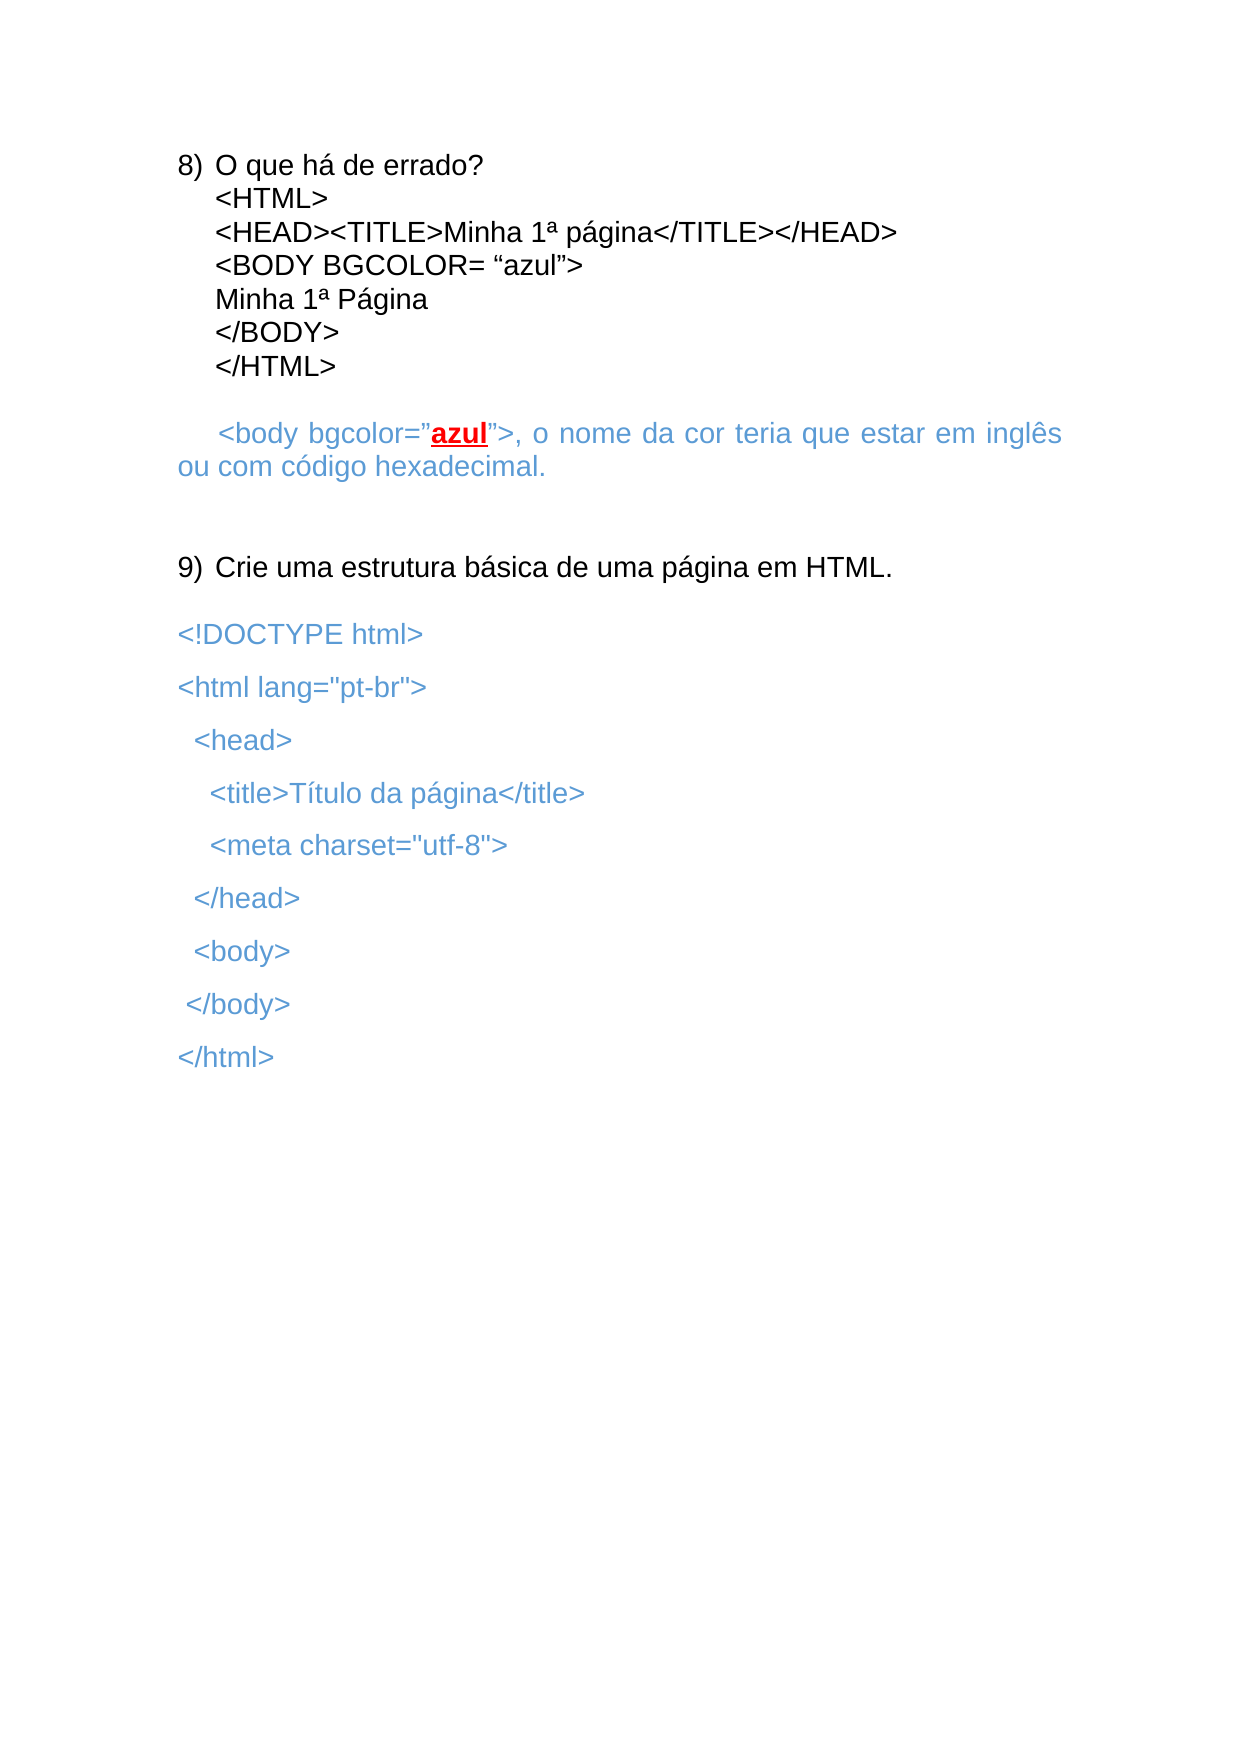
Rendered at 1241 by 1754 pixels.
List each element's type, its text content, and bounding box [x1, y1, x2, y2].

text <!DOCTYPE html> [177, 617, 1063, 651]
text <BODY BGCOLOR= “azul”> [215, 248, 1063, 282]
text <title>Título da página</title> [177, 776, 1063, 809]
list Crie uma estrutura básica de uma página em HTML. [177, 550, 1063, 584]
text <HTML> [215, 181, 1063, 215]
text </html> [177, 1040, 1063, 1073]
text Minha 1ª Página [215, 282, 1063, 315]
text <head> [177, 723, 1063, 756]
text </BODY> [215, 315, 1063, 349]
text </HTML> [215, 349, 1063, 382]
text </head> [177, 881, 1063, 915]
text </body> [177, 987, 1063, 1020]
text <body> [177, 934, 1063, 968]
list O que há de errado? [177, 148, 1063, 181]
text <body bgcolor=”azul”>, o nome da cor teria que estar em inglês ou com código hexadecimal. [177, 416, 1063, 483]
text <HEAD><TITLE>Minha 1ª página</TITLE></HEAD> [215, 215, 1063, 248]
text <meta charset="utf-8"> [177, 828, 1063, 862]
text <html lang="pt-br"> [177, 670, 1063, 703]
